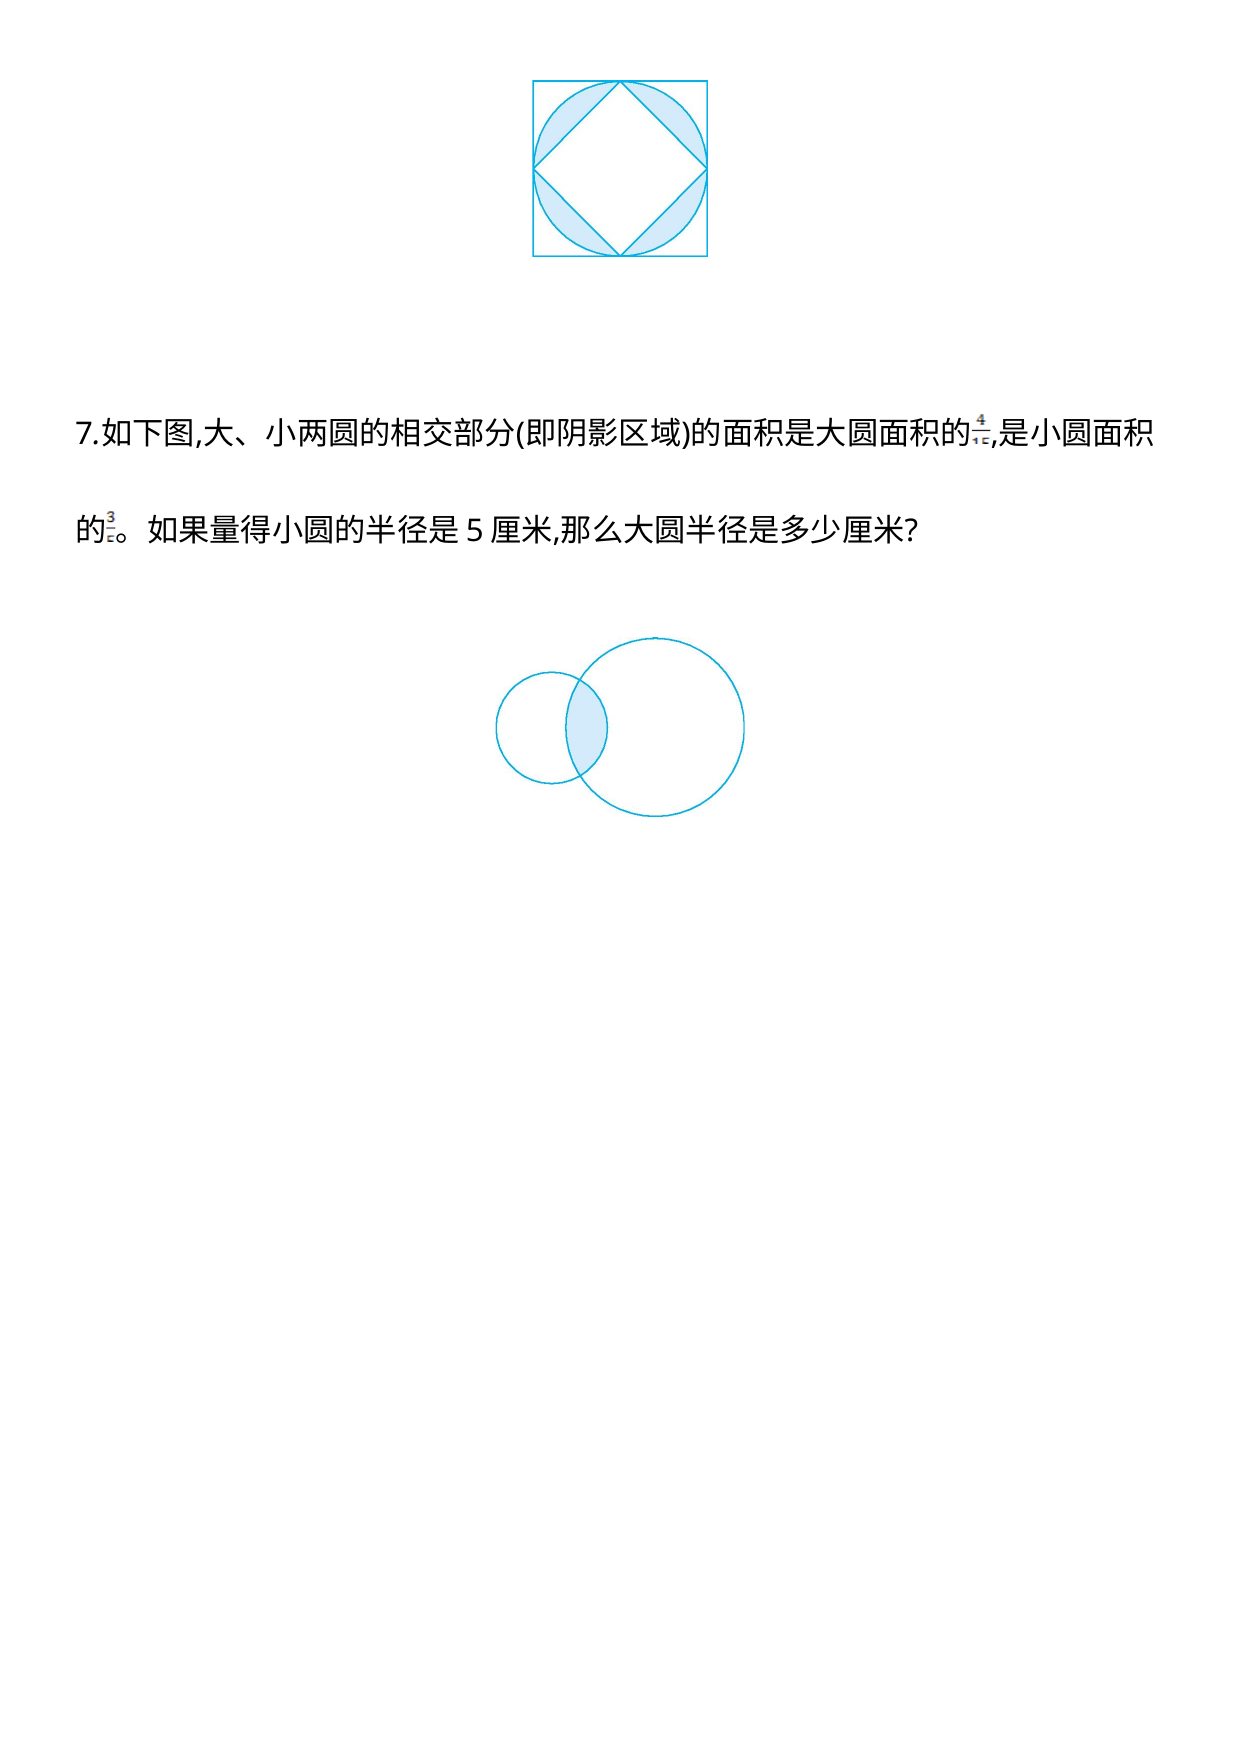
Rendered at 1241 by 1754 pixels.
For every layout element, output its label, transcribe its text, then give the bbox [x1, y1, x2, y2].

picture [106, 505, 116, 542]
picture [532, 82, 706, 255]
picture [495, 637, 745, 817]
picture [971, 408, 991, 444]
text 7.如下图,大、小两圆的相交部分(即阴影区域)的面积是大圆面积的,是小圆面积的。如果量得小圆的半径是5厘米,那么大圆半径是多少厘米? [75, 398, 1165, 561]
